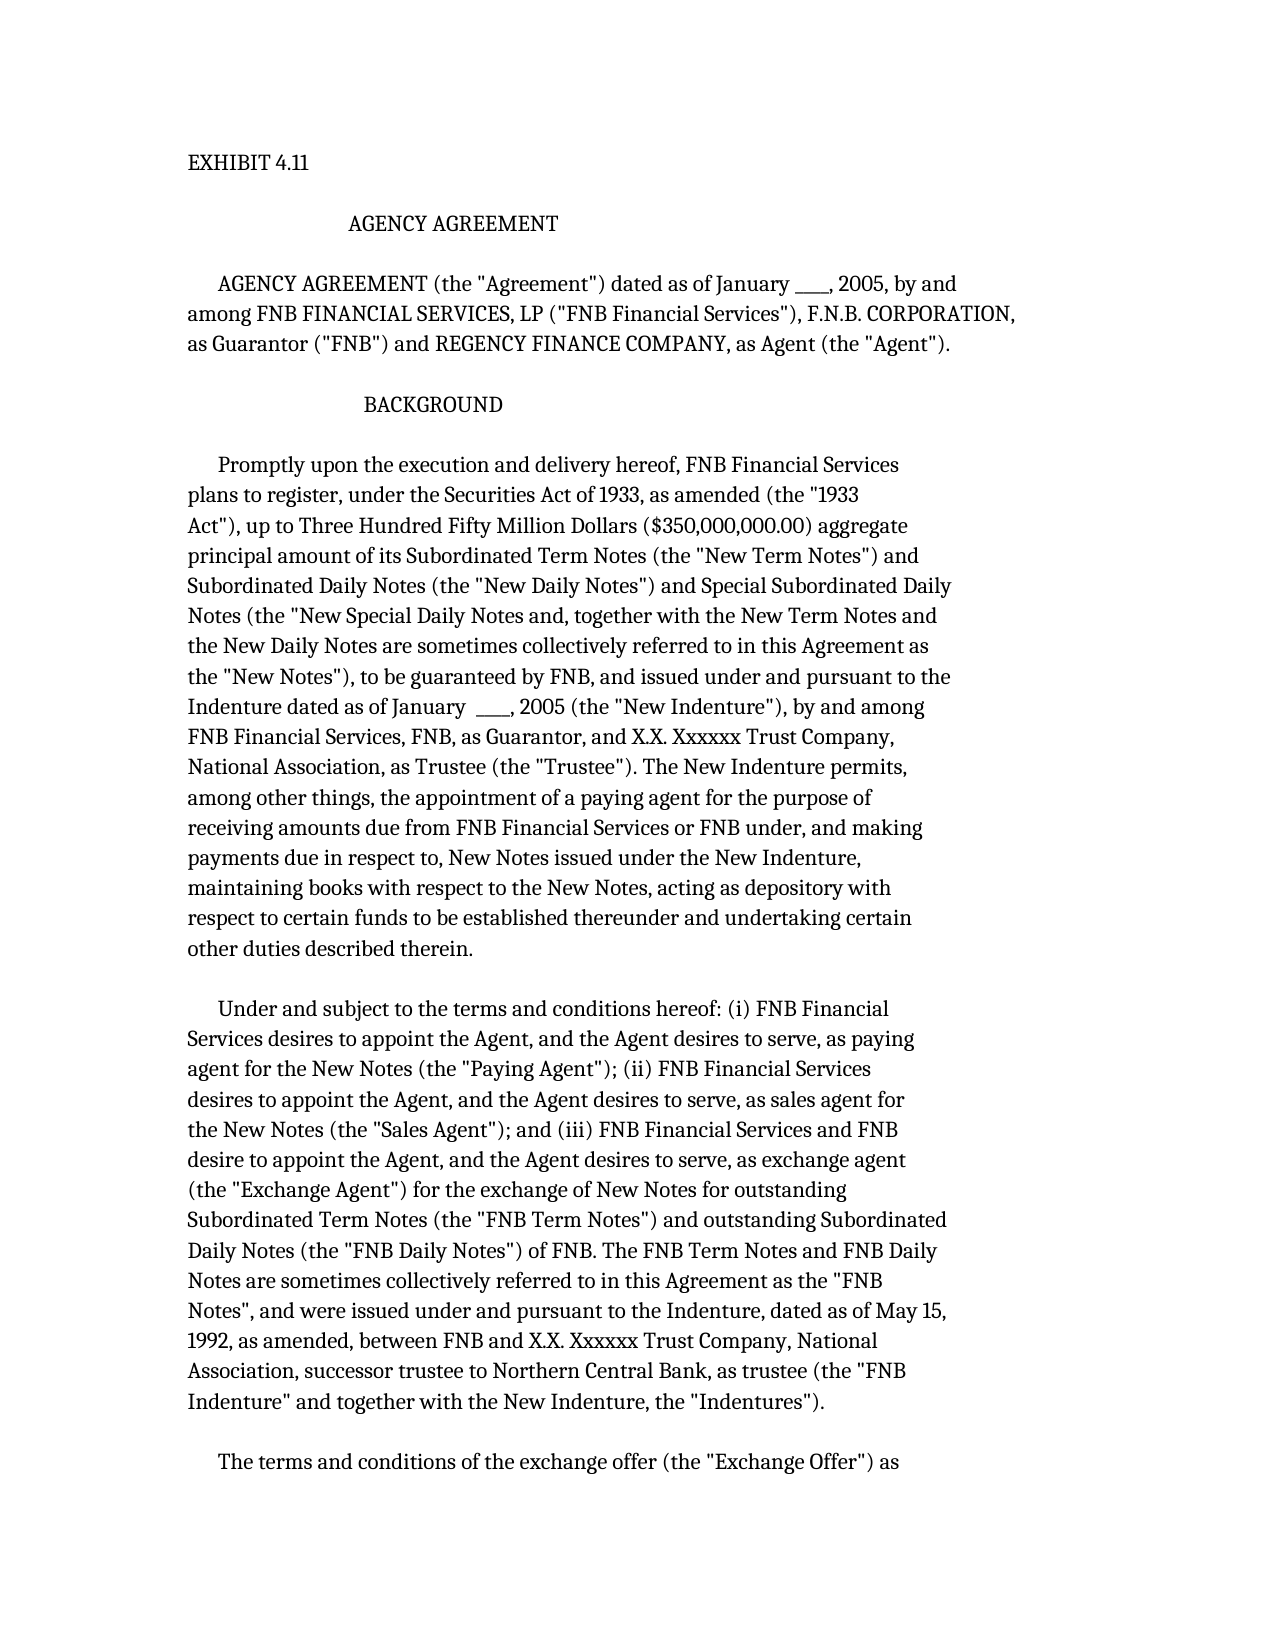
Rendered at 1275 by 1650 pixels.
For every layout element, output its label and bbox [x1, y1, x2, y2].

text [187, 150, 1087, 1475]
